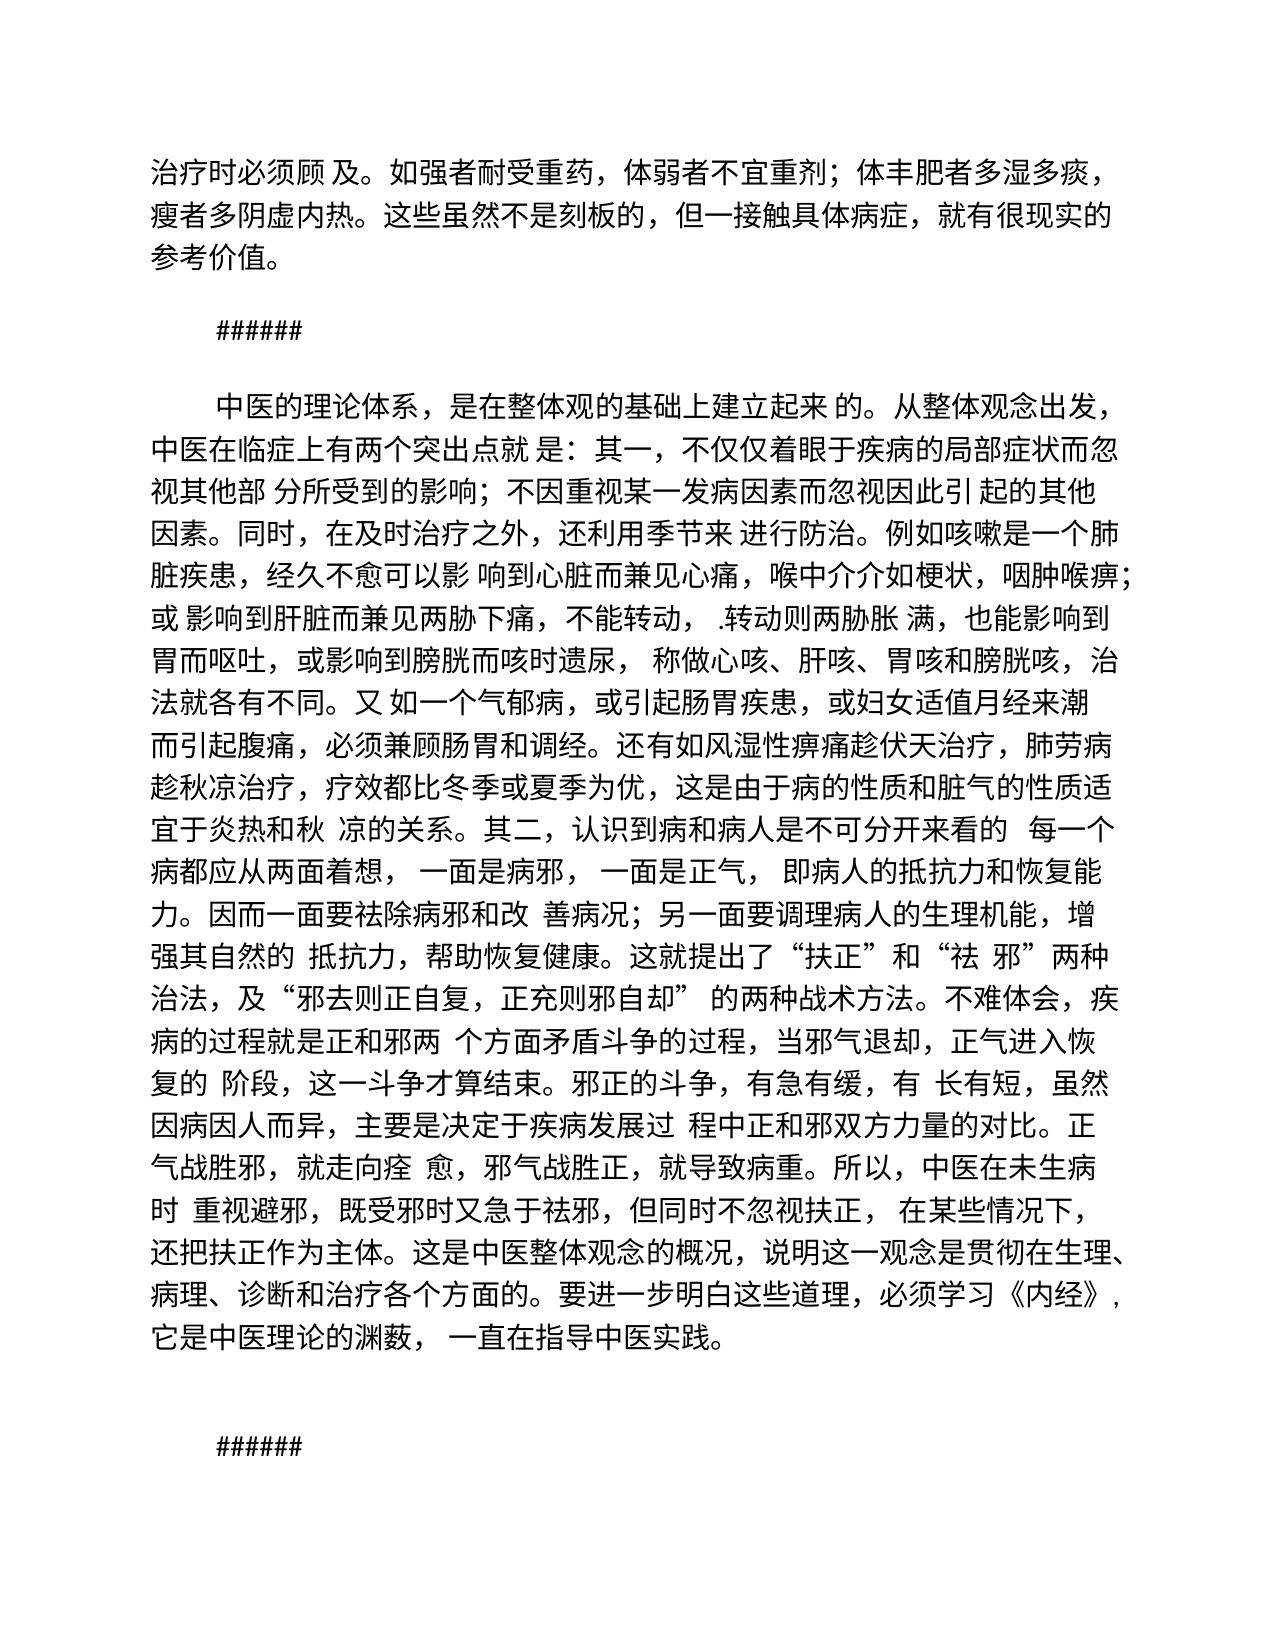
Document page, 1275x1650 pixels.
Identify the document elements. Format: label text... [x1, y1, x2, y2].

text ###### [150, 312, 1125, 348]
text ###### [150, 1428, 1125, 1463]
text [150, 150, 1125, 277]
text 中医的理论体系，是在整体观的基础上建立起来 的。从整体观念出发，中医在临症上有两个突出点就 是：其一，不仅仅着眼于疾病的局部症状而忽视其他部 分所受到的影响；不因重视某一发病因素而忽视因此引 起的其他因素。同时，在及时治疗之外，还利用季节来 进行防治。例如咳嗽是一个肺脏疾患，经久不愈可以影 响到心脏而兼见心痛，喉中介介如梗状，咽肿喉痹；或 影响到肝脏而兼见两胁下痛，不能转动， .转动则两胁胀 满，也能影响到胃而呕吐，或影响到膀胱而咳时遗尿， 称做心咳、肝咳、胃咳和膀胱咳，治法就各有不同。又 如一个气郁病，或引起肠胃疾患，或妇女适值月经来潮 而引起腹痛，必须兼顾肠胃和调经。还有如风湿性痹痛趁伏天治疗，肺劳病趁秋凉治疗，疗效都比冬季或夏季为优，这是由于病的性质和脏气的性质适宜于炎热和秋 凉的关系。其二，认识到病和病人是不可分开来看的 每一个病都应从两面着想， 一面是病邪， 一面是正气， 即病人的抵抗力和恢复能力。因而一面要祛除病邪和改 善病况；另一面要调理病人的生理机能，增强其自然的 抵抗力，帮助恢复健康。这就提出了“扶正”和“祛 邪”两种治法，及“邪去则正自复，正充则邪自却” 的两种战术方法。不难体会，疾病的过程就是正和邪两 个方面矛盾斗争的过程，当邪气退却，正气进入恢复的 阶段，这一斗争才算结束。邪正的斗争，有急有缓，有 长有短，虽然因病因人而异，主要是决定于疾病发展过 程中正和邪双方力量的对比。正气战胜邪，就走向痊 愈，邪气战胜正，就导致病重。所以，中医在未生病时 重视避邪，既受邪时又急于祛邪，但同时不忽视扶正， 在某些情况下，还把扶正作为主体。这是中医整体观念的概况，说明这一观念是贯彻在生理、病理、诊断和治疗各个方面的。要进一步明白这些道理，必须学习《内经》,它是中医理论的渊薮， 一直在指导中医实践。 [150, 384, 1125, 1356]
